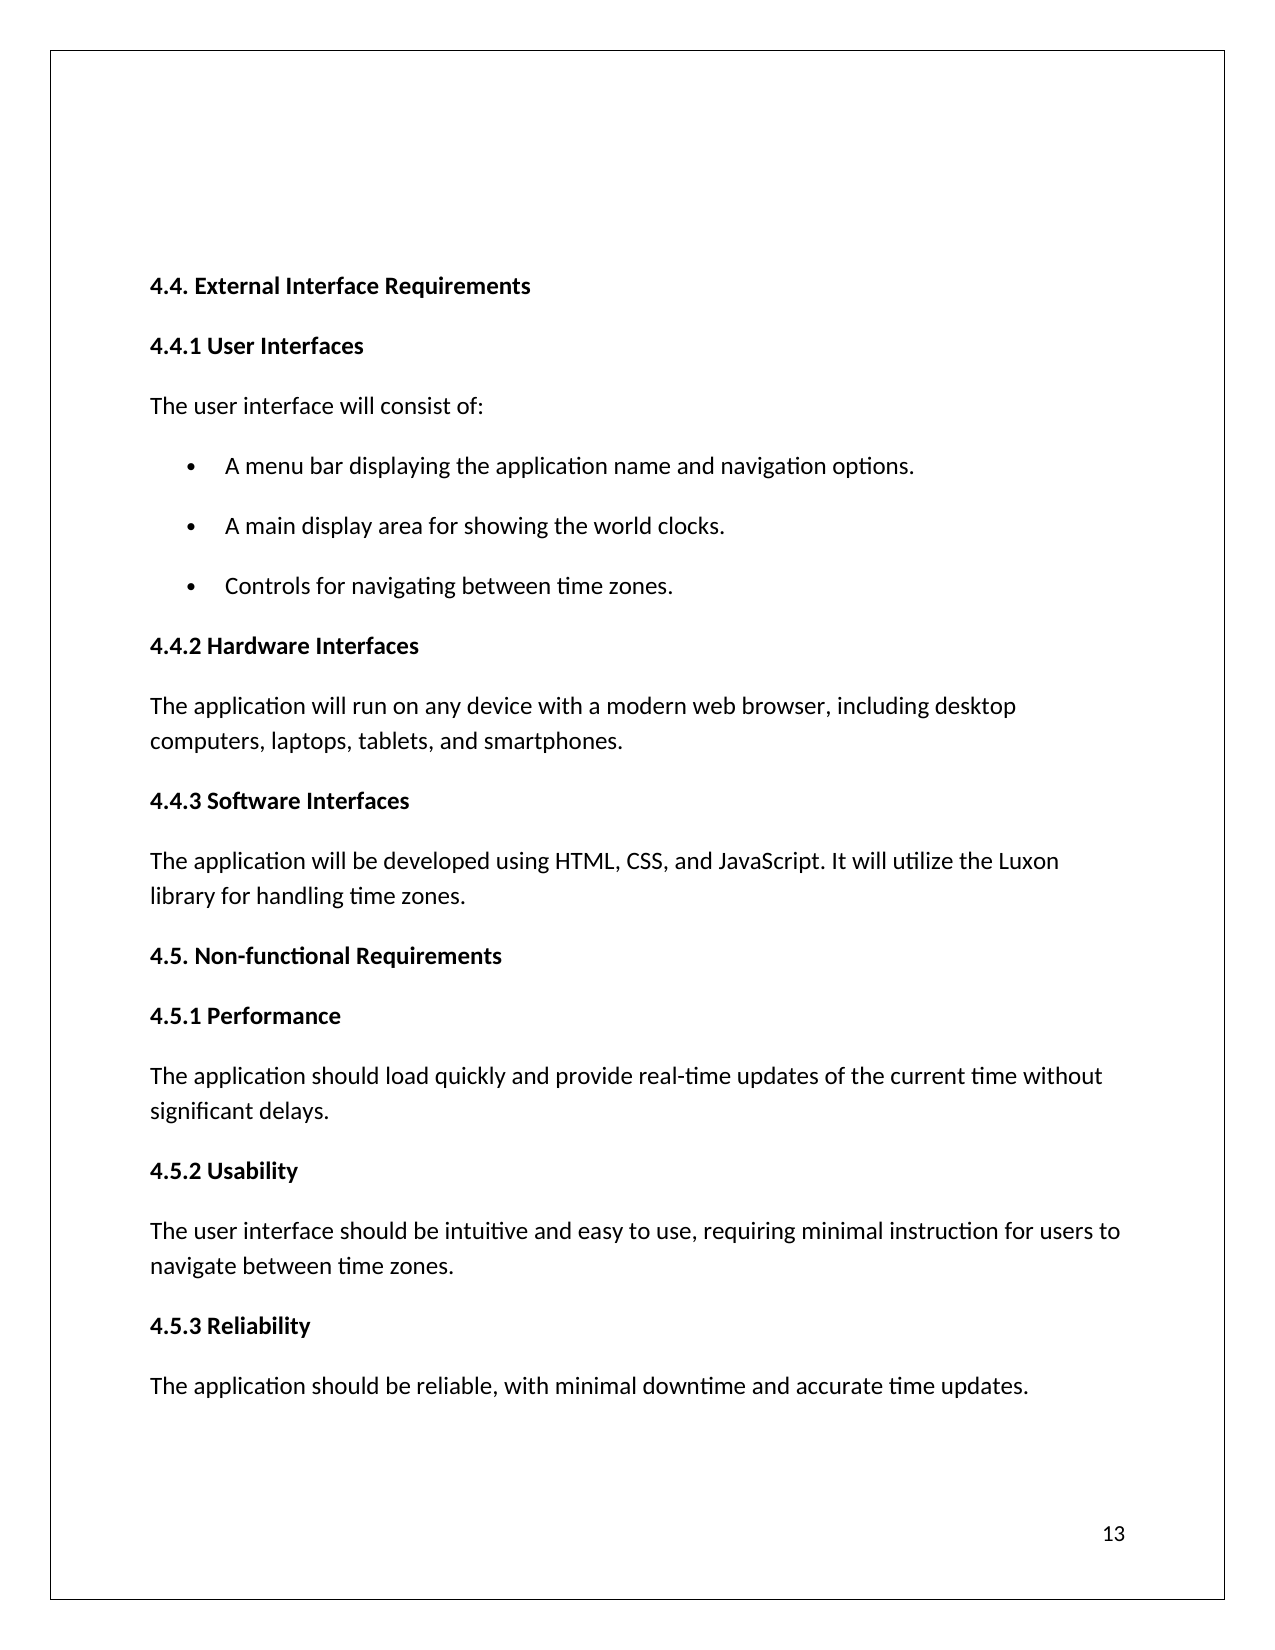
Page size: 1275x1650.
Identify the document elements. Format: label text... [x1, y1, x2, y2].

text 4.5.2 Usability [150, 1155, 1125, 1186]
text 4.4.1 User Interfaces [150, 330, 1125, 361]
text 4.5.3 Reliability [150, 1310, 1125, 1341]
text 4.5.1 Performance [150, 1000, 1125, 1031]
text The application should be reliable, with minimal downtime and accurate time updates. [150, 1370, 1125, 1401]
text The application will run on any device with a modern web browser, including desktop computers, laptops, tablets, and smartphones. [150, 690, 1125, 756]
text The application should load quickly and provide real-time updates of the current time without significant delays. [150, 1060, 1125, 1126]
list A main display area for showing the world clocks. [187, 510, 1125, 541]
text 4.4. External Interface Requirements [150, 270, 1125, 301]
text The application will be developed using HTML, CSS, and JavaScript. It will utilize the Luxon library for handling time zones. [150, 845, 1125, 911]
list A menu bar displaying the application name and navigation options. [187, 450, 1125, 481]
text 4.4.2 Hardware Interfaces [150, 630, 1125, 661]
text The user interface will consist of: [150, 390, 1125, 421]
text 4.5. Non-functional Requirements [150, 940, 1125, 971]
text The user interface should be intuitive and easy to use, requiring minimal instruction for users to navigate between time zones. [150, 1215, 1125, 1281]
list Controls for navigating between time zones. [187, 570, 1125, 601]
text 4.4.3 Software Interfaces [150, 785, 1125, 816]
